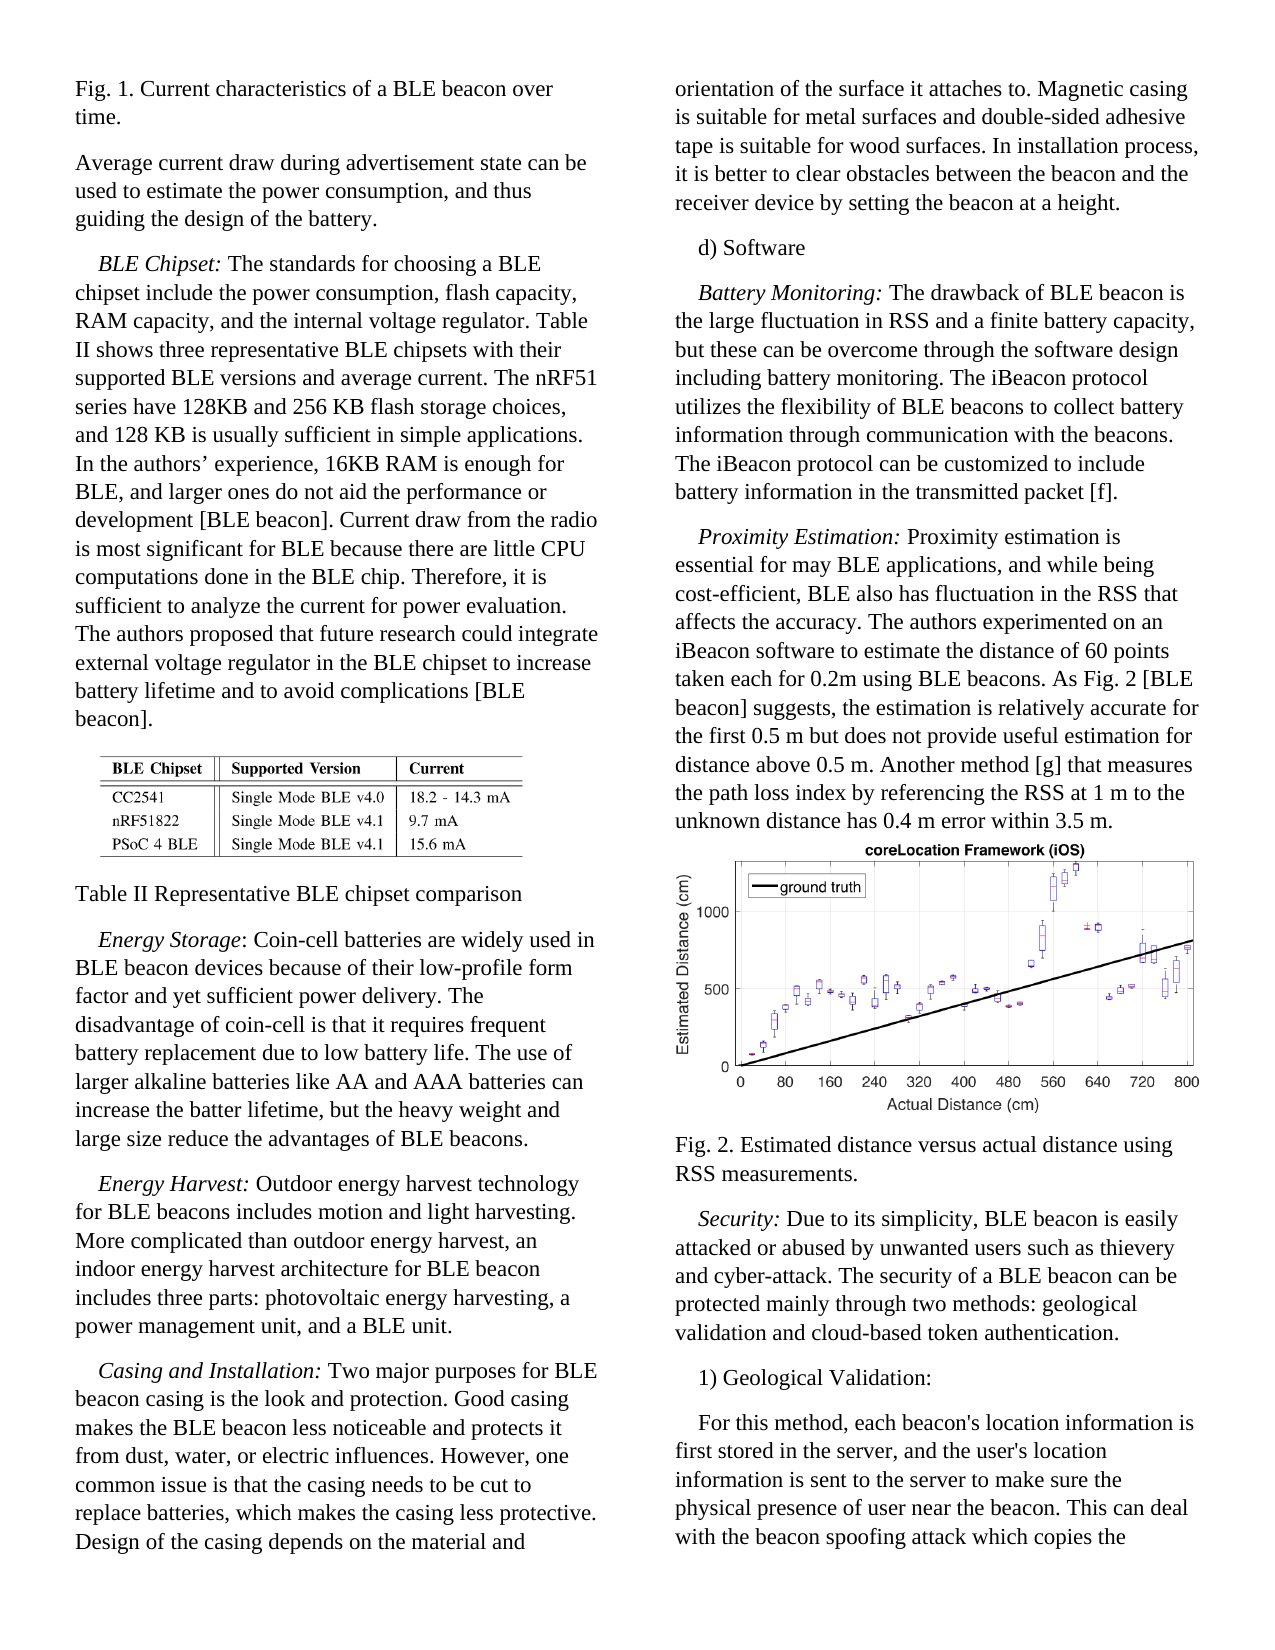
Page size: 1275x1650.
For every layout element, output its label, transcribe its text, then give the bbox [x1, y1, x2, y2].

text Table II Representative BLE chipset comparison [75, 881, 600, 907]
text Fig. 2. Estimated distance versus actual distance using RSS measurements. [675, 1132, 1200, 1186]
picture [675, 836, 1200, 1113]
text BLE Chipset: The standards for choosing a BLE chipset include the power consumption, flash capacity, RAM capacity, and the internal voltage regulator. Table II shows three representative BLE chipsets with their supported BLE versions and average current. The nRF51 series have 128KB and 256 KB flash storage choices, and 128 KB is usually sufficient in simple applications. In the authors’ experience, 16KB RAM is enough for BLE, and larger ones do not aid the performance or development [BLE beacon]. Current draw from the radio is most significant for BLE because there are little CPU computations done in the BLE chip. Therefore, it is sufficient to analyze the current for power evaluation. The authors proposed that future research could integrate external voltage regulator in the BLE chipset to increase battery lifetime and to avoid complications [BLE beacon]. [75, 251, 600, 732]
text Energy Storage: Coin-cell batteries are widely used in BLE beacon devices because of their low-profile form factor and yet sufficient power delivery. The disadvantage of coin-cell is that it requires frequent battery replacement due to low battery life. The use of larger alkaline batteries like AA and AAA batteries can increase the batter lifetime, but the heavy weight and large size reduce the advantages of BLE beacons. [75, 926, 600, 1151]
text d) Software [675, 234, 1200, 260]
text 1) Geological Validation: [675, 1364, 1200, 1390]
text Casing and Installation: Two major purposes for BLE beacon casing is the look and protection. Good casing makes the BLE beacon less noticeable and protects it from dust, water, or electric influences. However, one common issue is that the casing needs to be cut to replace batteries, which makes the casing less protective. Design of the casing depends on the material and orientation of the surface it attaches to. Magnetic casing is suitable for metal surfaces and double-sided adhesive tape is suitable for wood surfaces. In installation process, it is better to clear obstacles between the beacon and the receiver device by setting the beacon at a height. [675, 75, 1200, 215]
text Energy Harvest: Outdoor energy harvest technology for BLE beacons includes motion and light harvesting. More complicated than outdoor energy harvest, an indoor energy harvest architecture for BLE beacon includes three parts: photovoltaic energy harvesting, a power management unit, and a BLE unit. [75, 1170, 600, 1338]
text Security: Due to its simplicity, BLE beacon is easily attacked or abused by unwanted users such as thievery and cyber-attack. The security of a BLE beacon can be protected mainly through two methods: geological validation and cloud-based token authentication. [675, 1205, 1200, 1345]
text Casing and Installation: Two major purposes for BLE beacon casing is the look and protection. Good casing makes the BLE beacon less noticeable and protects it from dust, water, or electric influences. However, one common issue is that the casing needs to be cut to replace batteries, which makes the casing less protective. Design of the casing depends on the material and orientation of the surface it attaches to. Magnetic casing is suitable for metal surfaces and double-sided adhesive tape is suitable for wood surfaces. In installation process, it is better to clear obstacles between the beacon and the receiver device by setting the beacon at a height. [75, 1357, 600, 1554]
text Battery Monitoring: The drawback of BLE beacon is the large fluctuation in RSS and a finite battery capacity, but these can be overcome through the software design including battery monitoring. The iBeacon protocol utilizes the flexibility of BLE beacons to collect battery information through communication with the beacons. The iBeacon protocol can be customized to include battery information in the transmitted packet [f]. [675, 279, 1200, 504]
picture [75, 750, 537, 862]
text Proximity Estimation: Proximity estimation is essential for may BLE applications, and while being cost-efficient, BLE also has fluctuation in the RSS that affects the accuracy. The authors experimented on an iBeacon software to estimate the distance of 60 points taken each for 0.2m using BLE beacons. As Fig. 2 [BLE beacon] suggests, the estimation is relatively accurate for the first 0.5 m but does not provide useful estimation for distance above 0.5 m. Another method [g] that measures the path loss index by referencing the RSS at 1 m to the unknown distance has 0.4 m error within 3.5 m. [675, 523, 1200, 836]
text Fig. 1. Current characteristics of a BLE beacon over time. [75, 75, 600, 130]
text Average current draw during advertisement state can be used to estimate the power consumption, and thus guiding the design of the battery. [75, 148, 600, 232]
